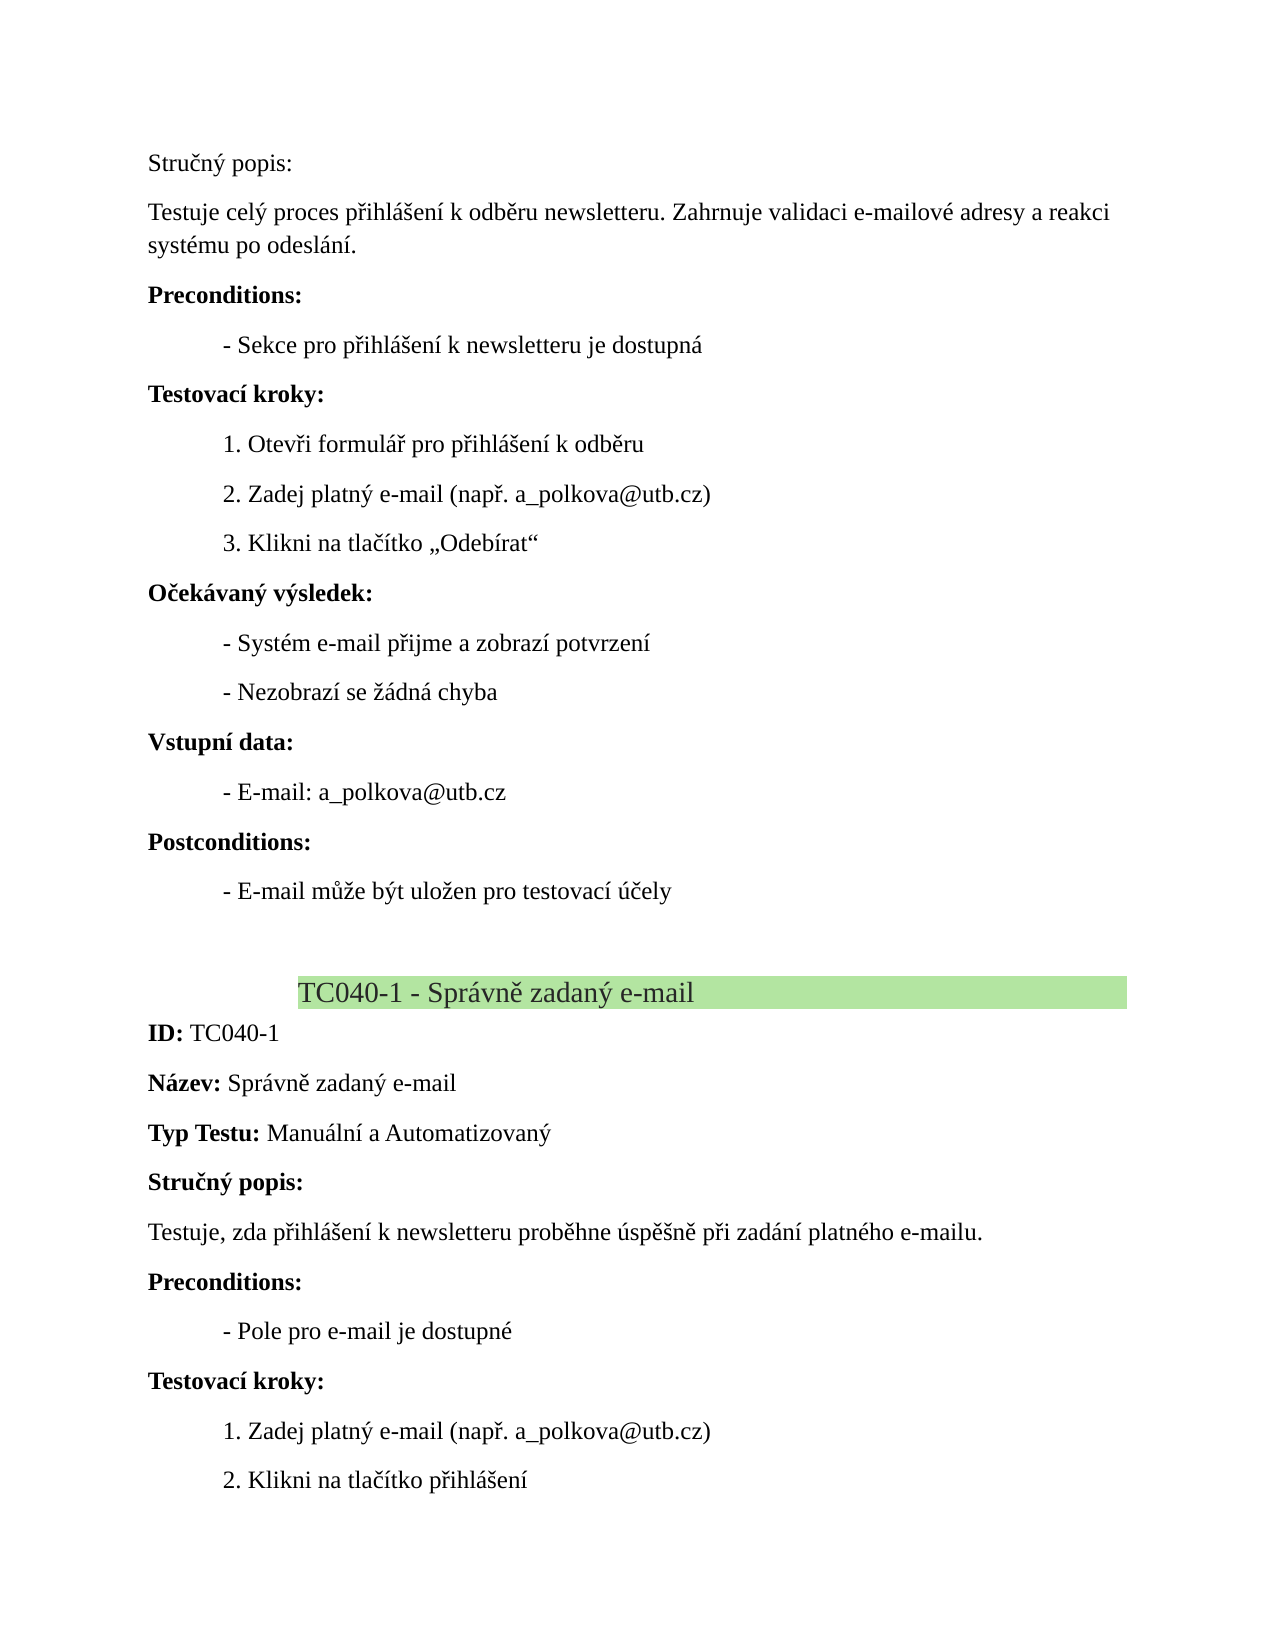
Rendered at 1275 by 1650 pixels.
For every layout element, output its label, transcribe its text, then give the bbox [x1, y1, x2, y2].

text - Pole pro e-mail je dostupné [148, 1316, 1127, 1345]
text ID: TC040-1 [148, 1018, 1127, 1047]
text Stručný popis: [148, 1167, 1127, 1196]
text 1. Otevři formulář pro přihlášení k odběru [148, 429, 1127, 458]
text - Sekce pro přihlášení k newsletteru je dostupná [148, 330, 1127, 358]
text - Nezobrazí se žádná chyba [148, 677, 1127, 706]
text Preconditions: [148, 1267, 1127, 1296]
text Testovací kroky: [148, 1366, 1127, 1395]
text 2. Zadej platný e-mail (např. a_polkova@utb.cz) [148, 479, 1127, 507]
text Testuje, zda přihlášení k newsletteru proběhne úspěšně při zadání platného e-mailu. [148, 1217, 1127, 1246]
text Preconditions: [148, 280, 1127, 309]
subtitle TC040-1 - Správně zadaný e-mail [298, 976, 1127, 1009]
text - E-mail může být uložen pro testovací účely [148, 876, 1127, 905]
text Vstupní data: [148, 727, 1127, 756]
text Typ Testu: Manuální a Automatizovaný [148, 1118, 1127, 1146]
text Postconditions: [148, 827, 1127, 855]
text - Systém e-mail přijme a zobrazí potvrzení [148, 628, 1127, 657]
text 1. Zadej platný e-mail (např. a_polkova@utb.cz) [148, 1416, 1127, 1444]
text Název: Správně zadaný e-mail [148, 1068, 1127, 1097]
text - E-mail: a_polkova@utb.cz [148, 777, 1127, 806]
text Očekávaný výsledek: [148, 578, 1127, 607]
text Testovací kroky: [148, 379, 1127, 408]
text Testuje celý proces přihlášení k odběru newsletteru. Zahrnuje validaci e-mailové adresy a reakci systému po odeslání. [148, 197, 1127, 259]
text Stručný popis: [148, 148, 1127, 176]
text 2. Klikni na tlačítko přihlášení [148, 1466, 1127, 1494]
text 3. Klikni na tlačítko „Odebírat“ [148, 528, 1127, 557]
